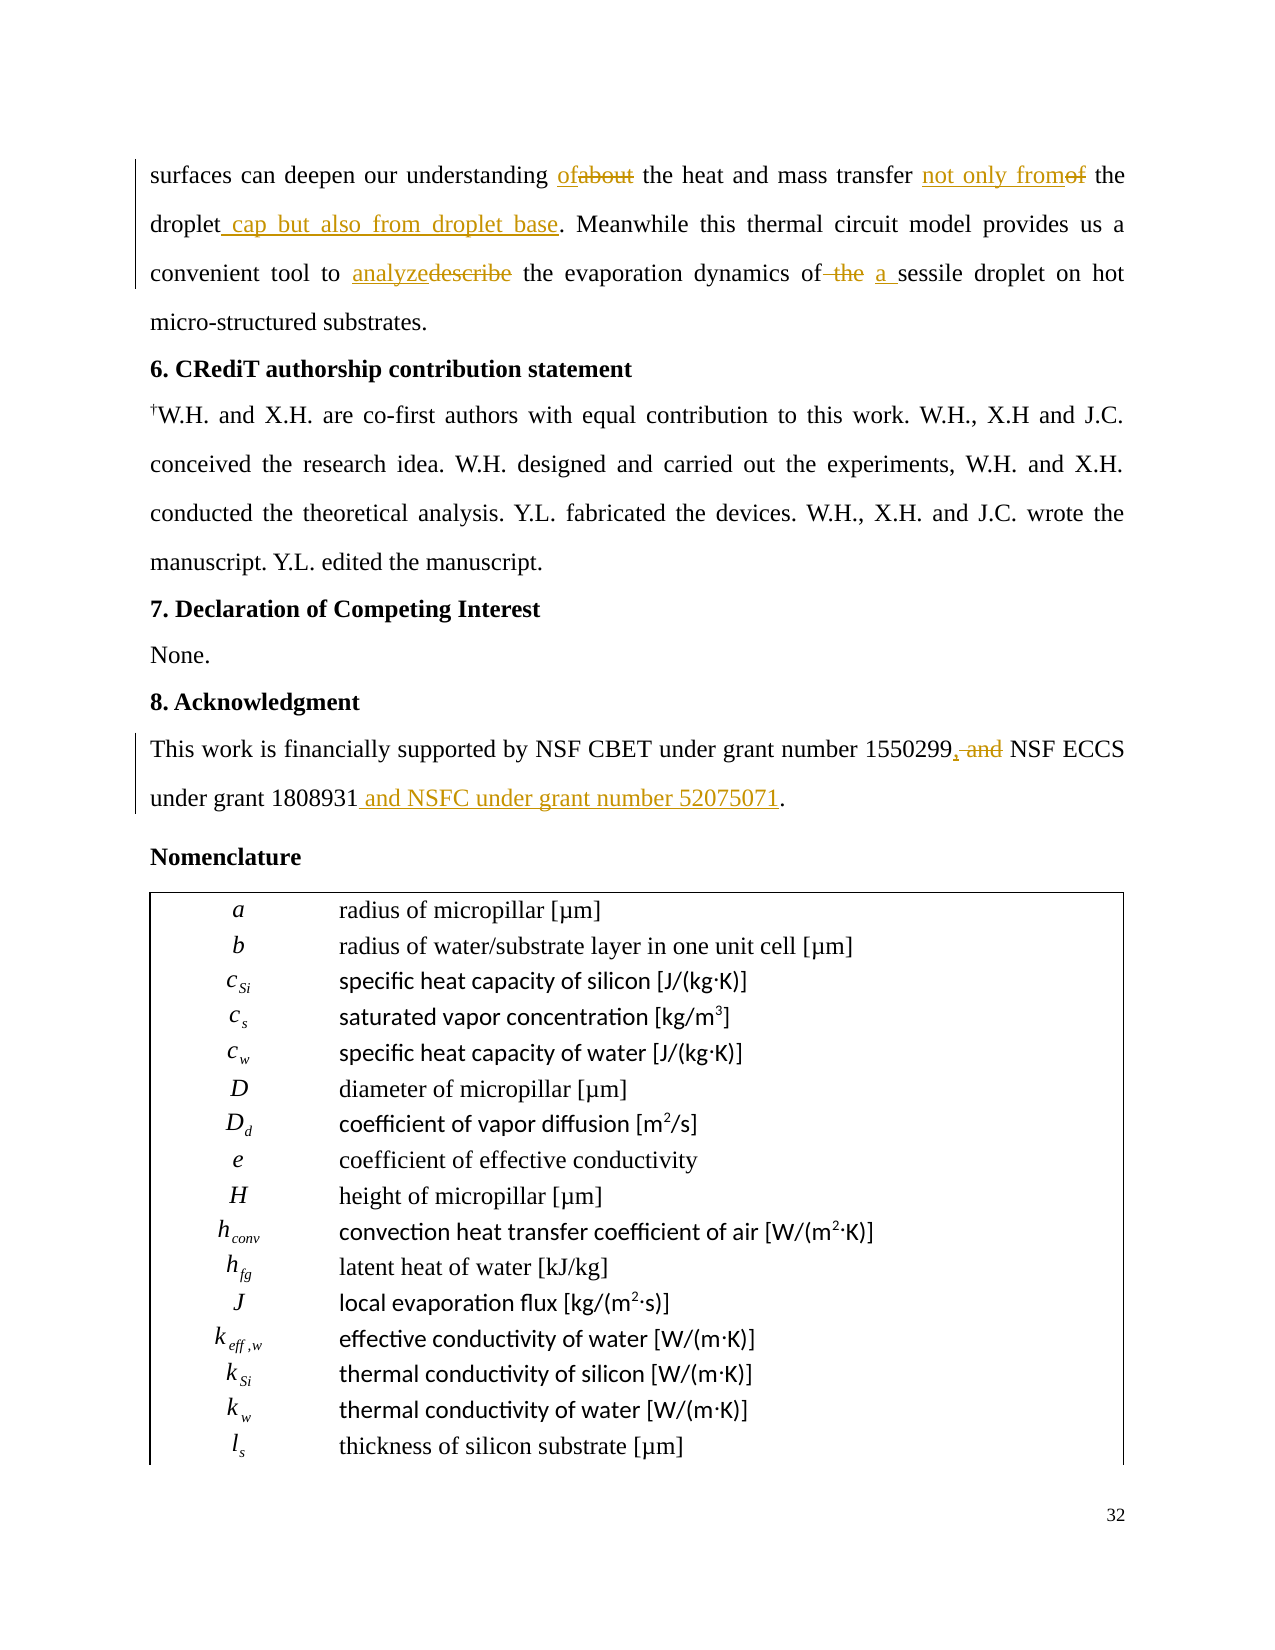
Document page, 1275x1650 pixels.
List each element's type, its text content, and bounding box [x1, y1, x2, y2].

table_cell [151, 1179, 328, 1215]
table_cell convection heat transfer coefficient of air [W/(m2K)] [328, 1215, 1123, 1250]
table_cell specific heat capacity of water [J/(kgK)] [328, 1036, 1123, 1072]
table_cell diameter of micropillar [µm] [328, 1072, 1123, 1107]
text 8. Acknowledgment [150, 686, 1125, 718]
table_cell [151, 965, 328, 1000]
table_cell local evaporation flux [kg/(m2s)] [328, 1286, 1123, 1322]
table_cell coefficient of vapor diffusion [m2/s] [328, 1108, 1123, 1143]
table_cell [151, 1322, 328, 1358]
table_cell [151, 1000, 328, 1036]
text 6. CRediT authorship contribution statement [150, 352, 1125, 384]
table_cell [151, 1108, 328, 1143]
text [150, 159, 1125, 337]
text 7. Declaration of Competing Interest [150, 592, 1125, 624]
table_header [151, 893, 328, 929]
table_cell effective conductivity of water [W/(mK)] [328, 1322, 1123, 1358]
text †W.H. and X.H. are co-first authors with equal contribution to this work. W.H., X.H and J.C. conceived the research idea. W.H. designed and carried out the experiments, W.H. and X.H. conducted the theoretical analysis. Y.L. fabricated the devices. W.H., X.H. and J.C. wrote the manuscript. Y.L. edited the manuscript. [150, 399, 1125, 577]
table_cell specific heat capacity of silicon [J/(kgK)] [328, 965, 1123, 1000]
table_cell [151, 1072, 328, 1107]
text Nomenclature [150, 841, 1125, 873]
text This work is financially supported by NSF CBET under grant number 1550299 NSF ECCS under grant 1808931. [150, 732, 1125, 814]
text None. [150, 639, 1125, 671]
table_cell [151, 1250, 328, 1286]
table_cell [151, 1429, 328, 1465]
table_cell saturated vapor concentration [kg/m3] [328, 1000, 1123, 1036]
table_cell thickness of silicon substrate [µm] [328, 1429, 1123, 1465]
table_cell [151, 1215, 328, 1250]
table_cell radius of water/substrate layer in one unit cell [µm] [328, 929, 1123, 964]
table_cell [151, 929, 328, 964]
table_cell thermal conductivity of water [W/(mK)] [328, 1393, 1123, 1429]
table_cell latent heat of water [kJ/kg] [328, 1250, 1123, 1286]
table_cell [151, 1358, 328, 1393]
table_header radius of micropillar [µm] [328, 893, 1123, 929]
table_cell thermal conductivity of silicon [W/(mK)] [328, 1358, 1123, 1393]
table_cell [151, 1286, 328, 1322]
table_cell height of micropillar [µm] [328, 1179, 1123, 1215]
table_cell [151, 1393, 328, 1429]
table_cell [151, 1143, 328, 1179]
table_cell coefficient of effective conductivity [328, 1143, 1123, 1179]
table_cell [151, 1036, 328, 1072]
